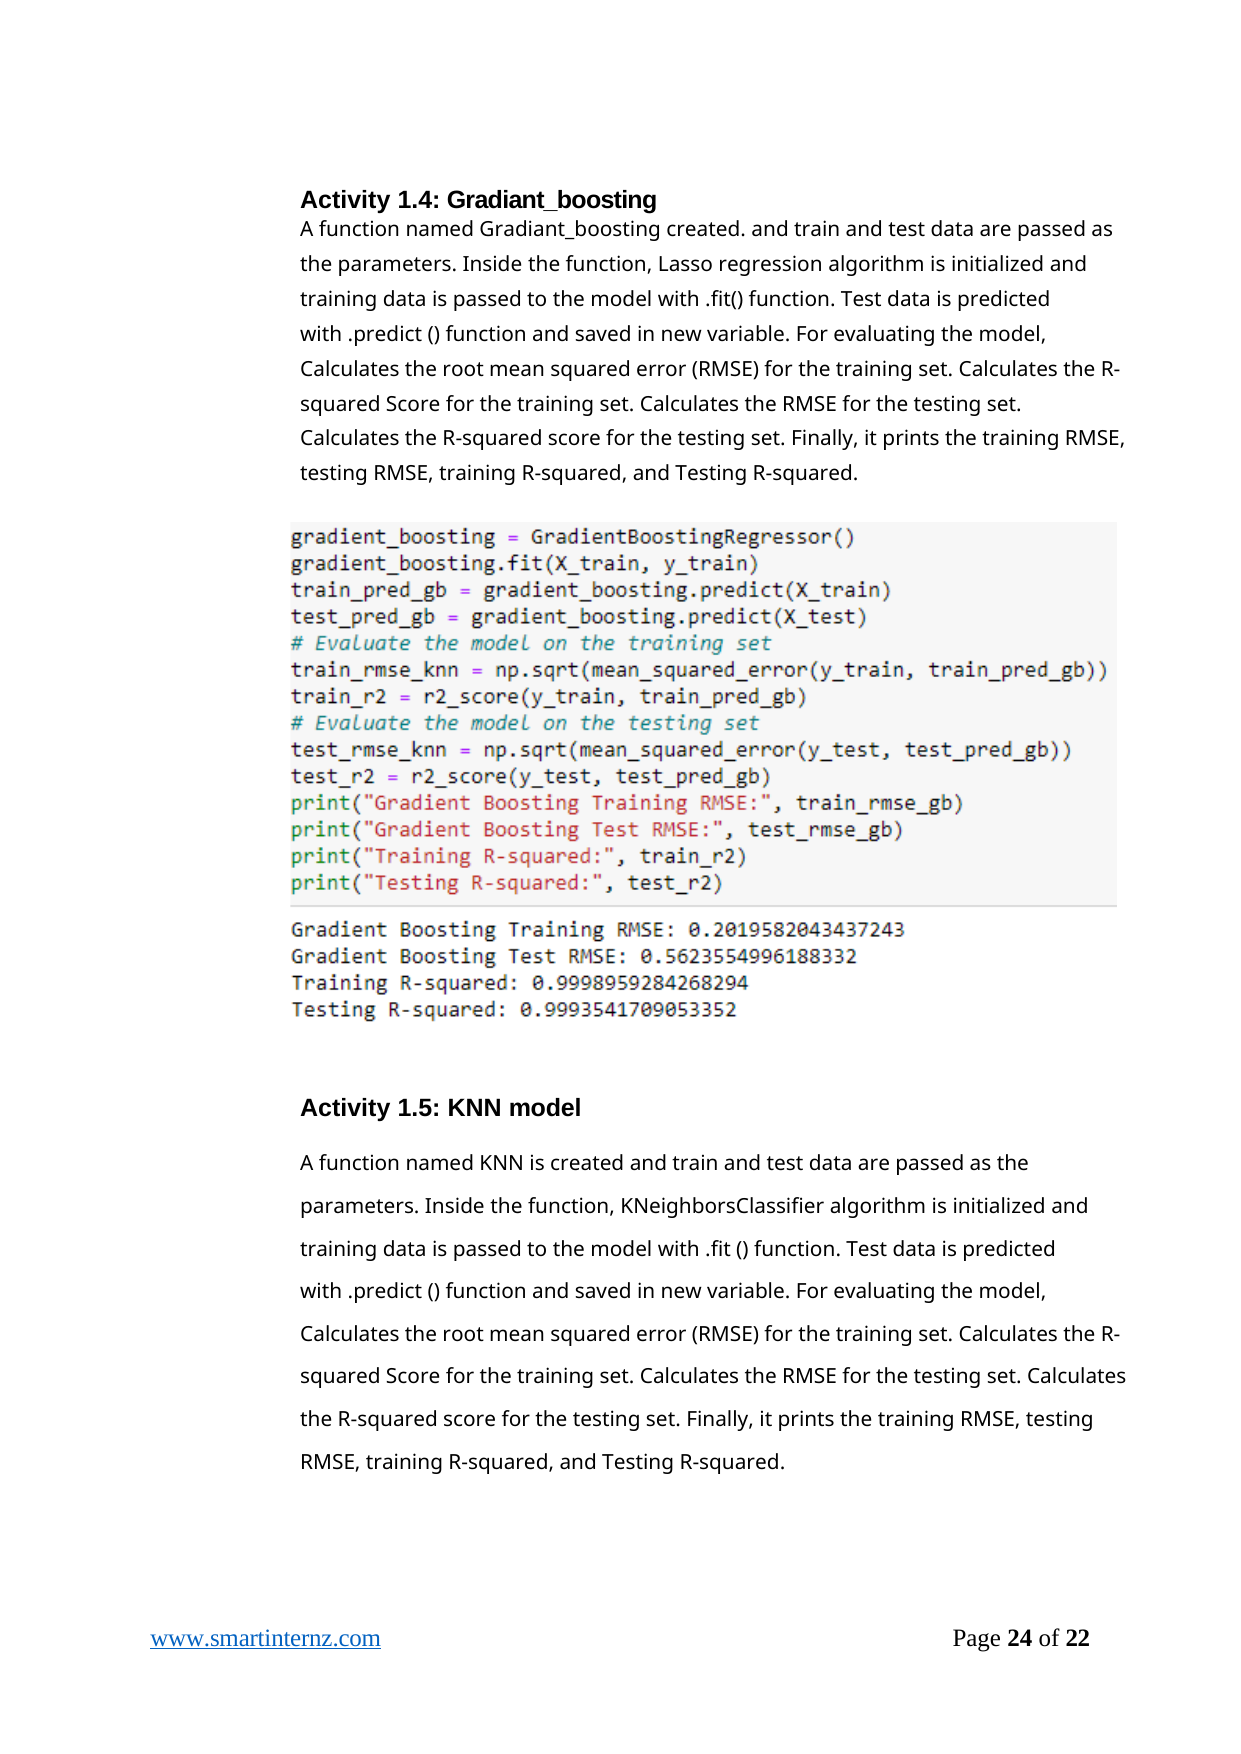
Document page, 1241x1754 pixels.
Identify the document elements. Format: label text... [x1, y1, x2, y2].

subtitle Activity 1.4: Gradiant_boosting [300, 185, 1215, 214]
subtitle Activity 1.5: KNN model [300, 1093, 1215, 1122]
text A function named KNN is created and train and test data are passed as the parameters. Inside the function, KNeighborsClassifier algorithm is initialized and training data is passed to the model with .fit () function. Test data is predicted with .predict () function and saved in new variable. For evaluating the model, Calculates the root mean squared error (RMSE) for the training set. Calculates the R-squared Score for the training set. Calculates the RMSE for the testing set. Calculates the R-squared score for the testing set. Finally, it prints the training RMSE, testing RMSE, training R-squared, and Testing R-squared. [300, 1148, 1133, 1475]
picture [290, 522, 1117, 1048]
text A function named Gradiant_boosting created. and train and test data are passed as the parameters. Inside the function, Lasso regression algorithm is initialized and training data is passed to the model with .fit() function. Test data is predicted with .predict () function and saved in new variable. For evaluating the model, Calculates the root mean squared error (RMSE) for the training set. Calculates the R-squared Score for the training set. Calculates the RMSE for the testing set. Calculates the R-squared score for the testing set. Finally, it prints the training RMSE, testing RMSE, training R-squared, and Testing R-squared. [300, 214, 1126, 487]
